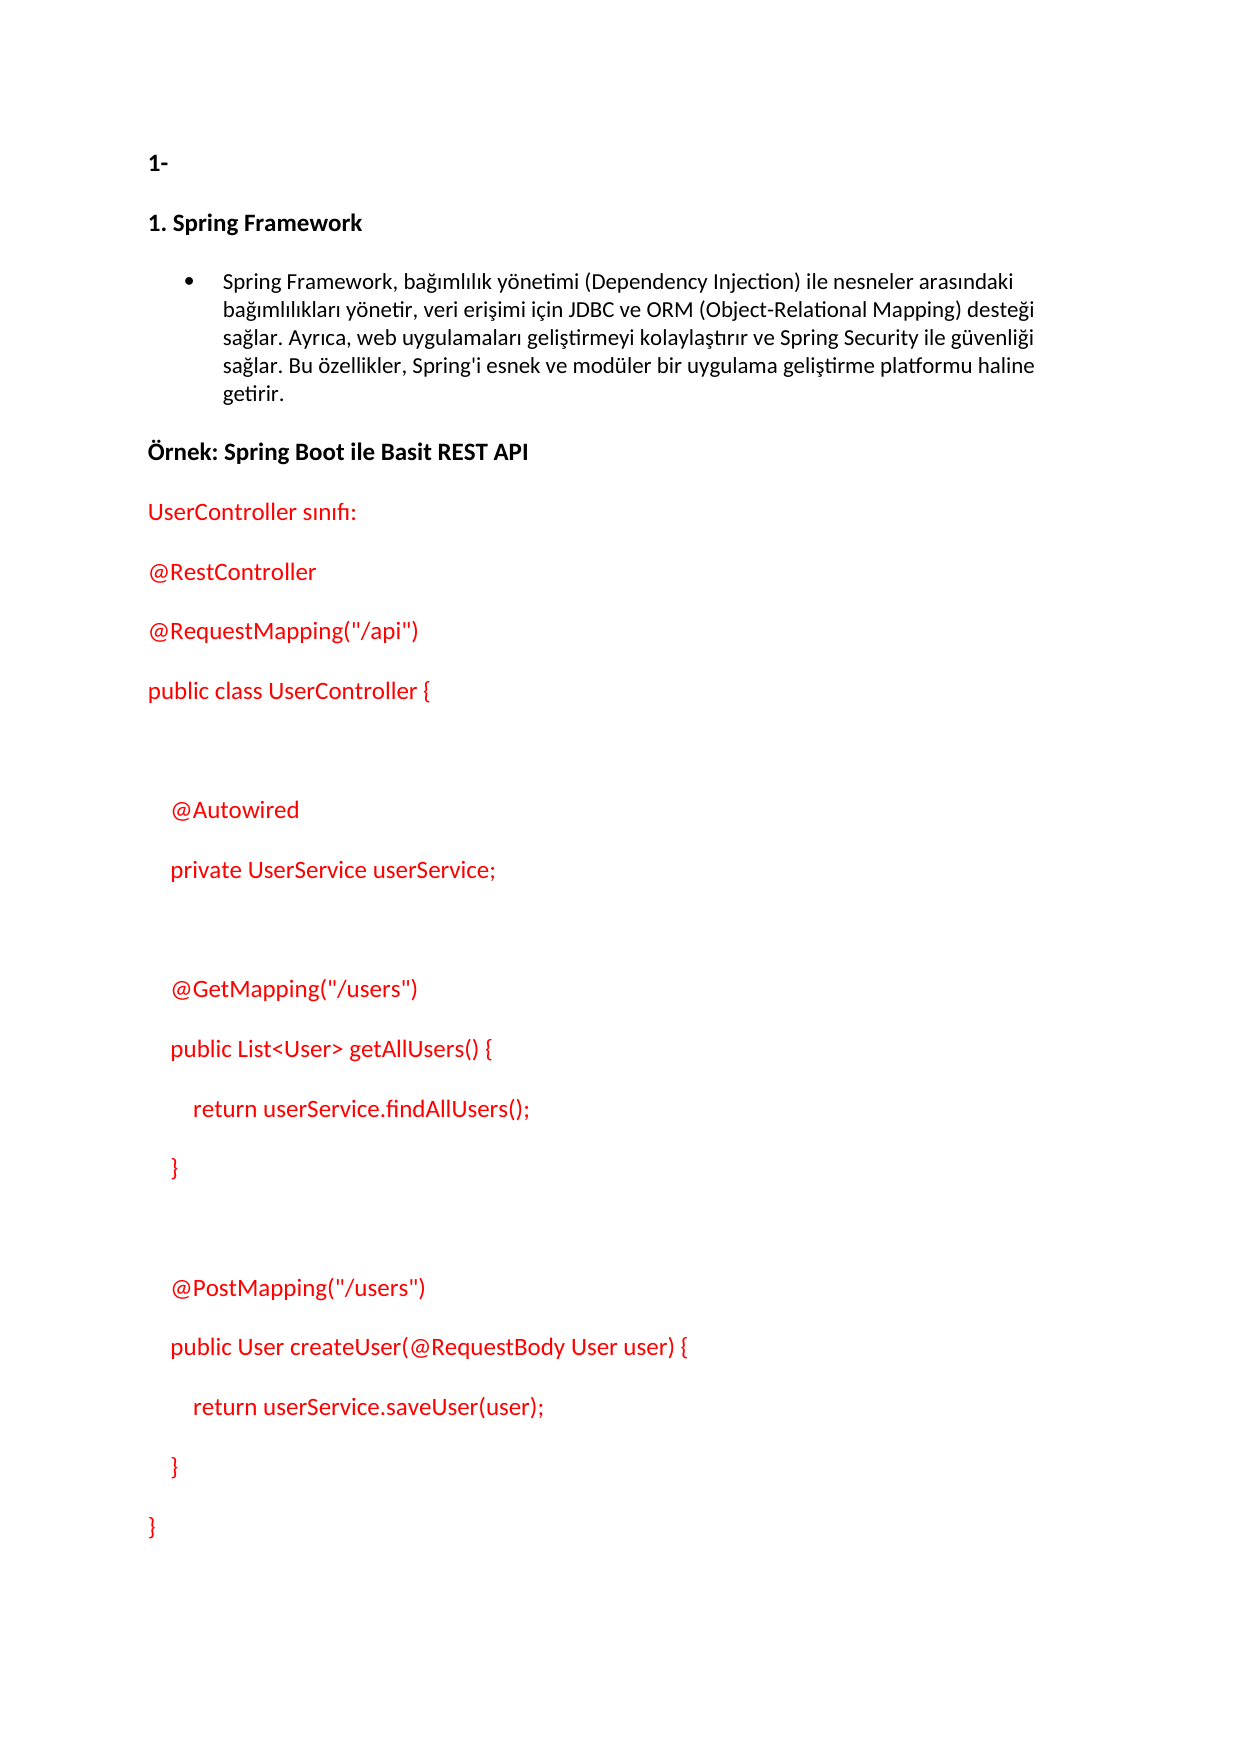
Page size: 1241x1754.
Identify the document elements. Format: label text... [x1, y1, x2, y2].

text public class UserController { [148, 675, 1093, 706]
text } [148, 1511, 1093, 1541]
text @PostMapping("/users") [148, 1272, 1093, 1302]
text private UserService userService; [148, 854, 1093, 884]
text @Autowired [148, 794, 1093, 825]
text return userService.saveUser(user); [148, 1391, 1093, 1422]
text } [148, 1451, 1093, 1481]
text @RequestMapping("/api") [148, 615, 1093, 646]
text public List<User> getAllUsers() { [148, 1033, 1093, 1064]
text } [148, 1152, 1093, 1183]
text Örnek: Spring Boot ile Basit REST API [148, 436, 1093, 467]
text UserController sınıfı: [148, 496, 1093, 526]
subtitle 1. Spring Framework [148, 207, 1093, 238]
text @RestController [148, 556, 1093, 586]
text return userService.findAllUsers(); [148, 1093, 1093, 1123]
text public User createUser(@RequestBody User user) { [148, 1332, 1093, 1362]
list Spring Framework, bağımlılık yönetimi (Dependency Injection) ile nesneler arasındaki bağımlılıkları yönetir, veri erişimi için JDBC ve ORM (Object-Relational Mapping) desteği sağlar. Ayrıca, web uygulamaları geliştirmeyi kolaylaştırır ve Spring Security ile güvenliği sağlar. Bu özellikler, Spring'i esnek ve modüler bir uygulama geliştirme platformu haline getirir. [185, 267, 1093, 407]
text @GetMapping("/users") [148, 973, 1093, 1004]
subtitle 1- [148, 148, 1093, 178]
